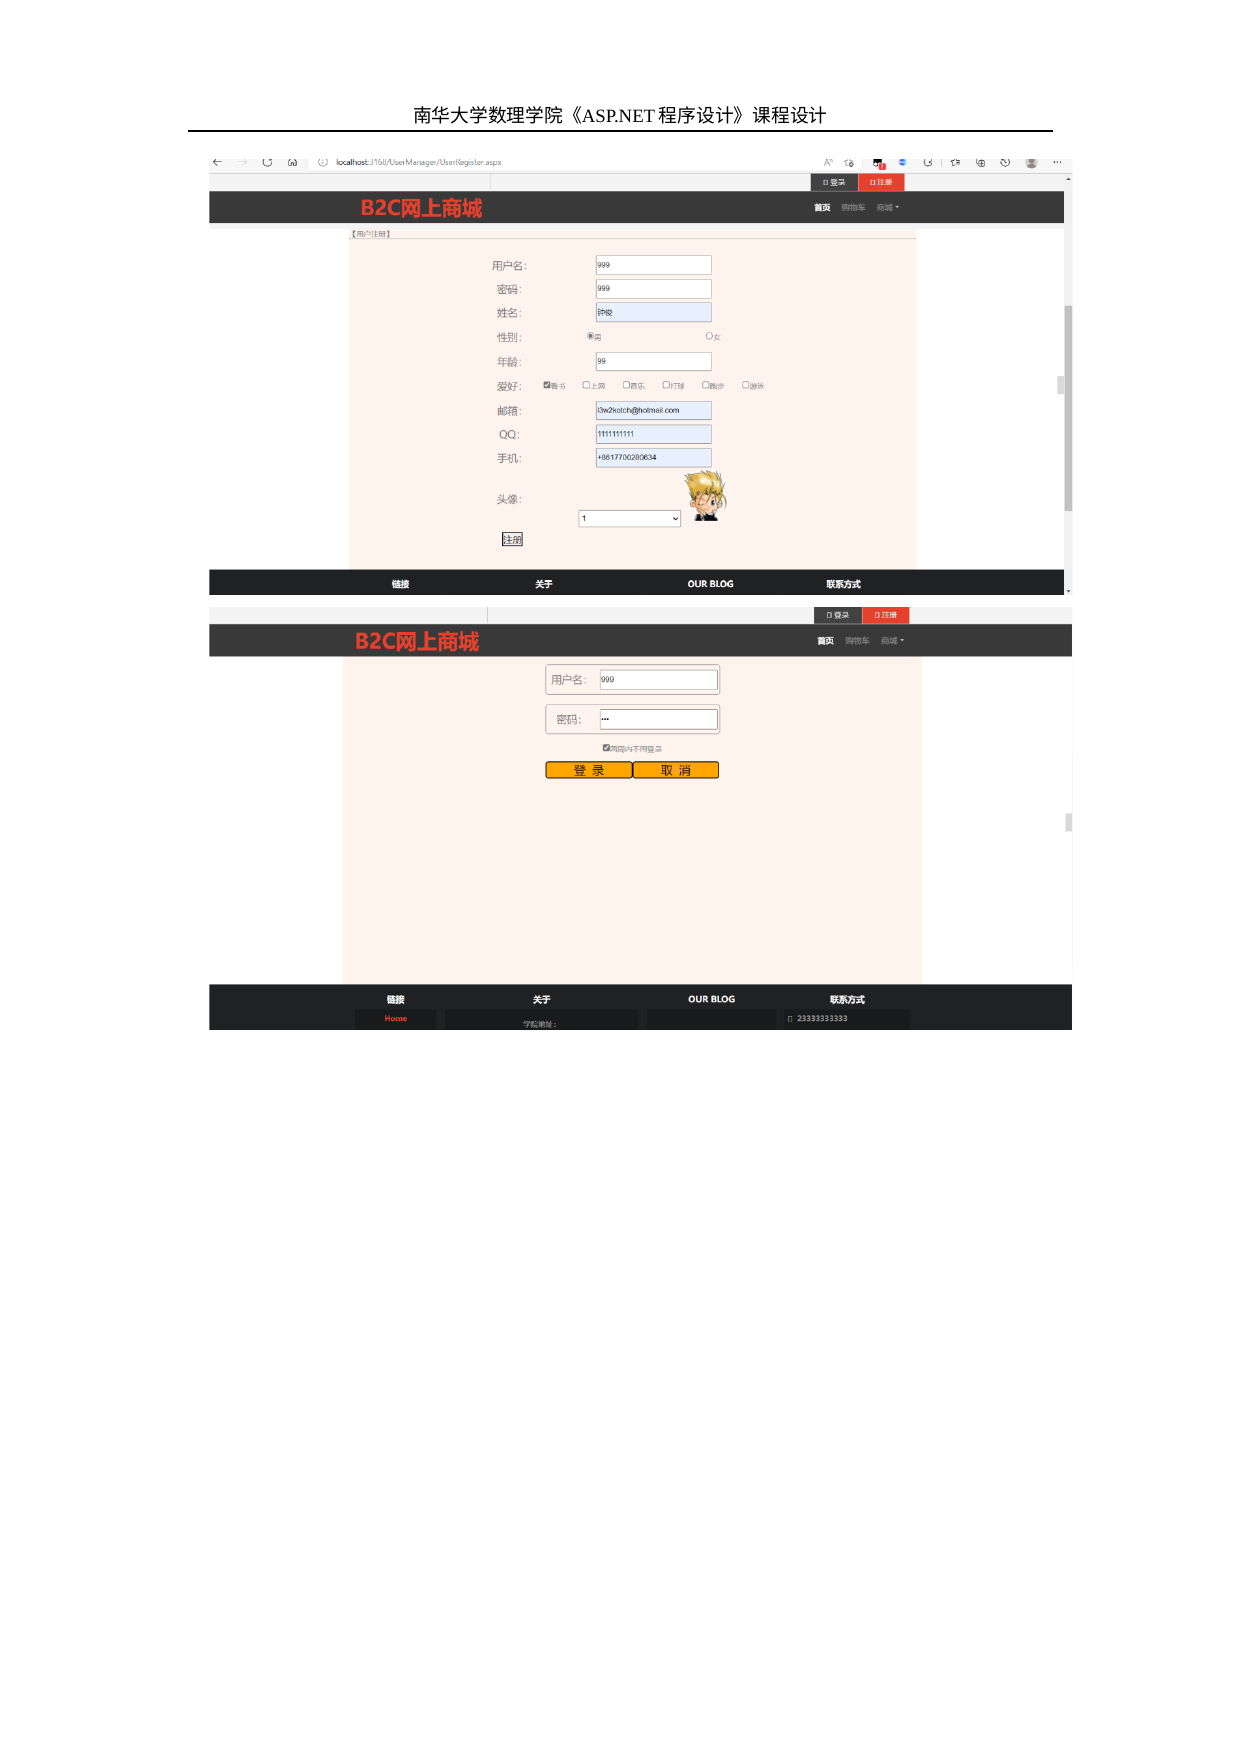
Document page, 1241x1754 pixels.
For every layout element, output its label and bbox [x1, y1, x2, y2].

picture [209, 159, 1073, 595]
picture [209, 607, 1073, 1030]
